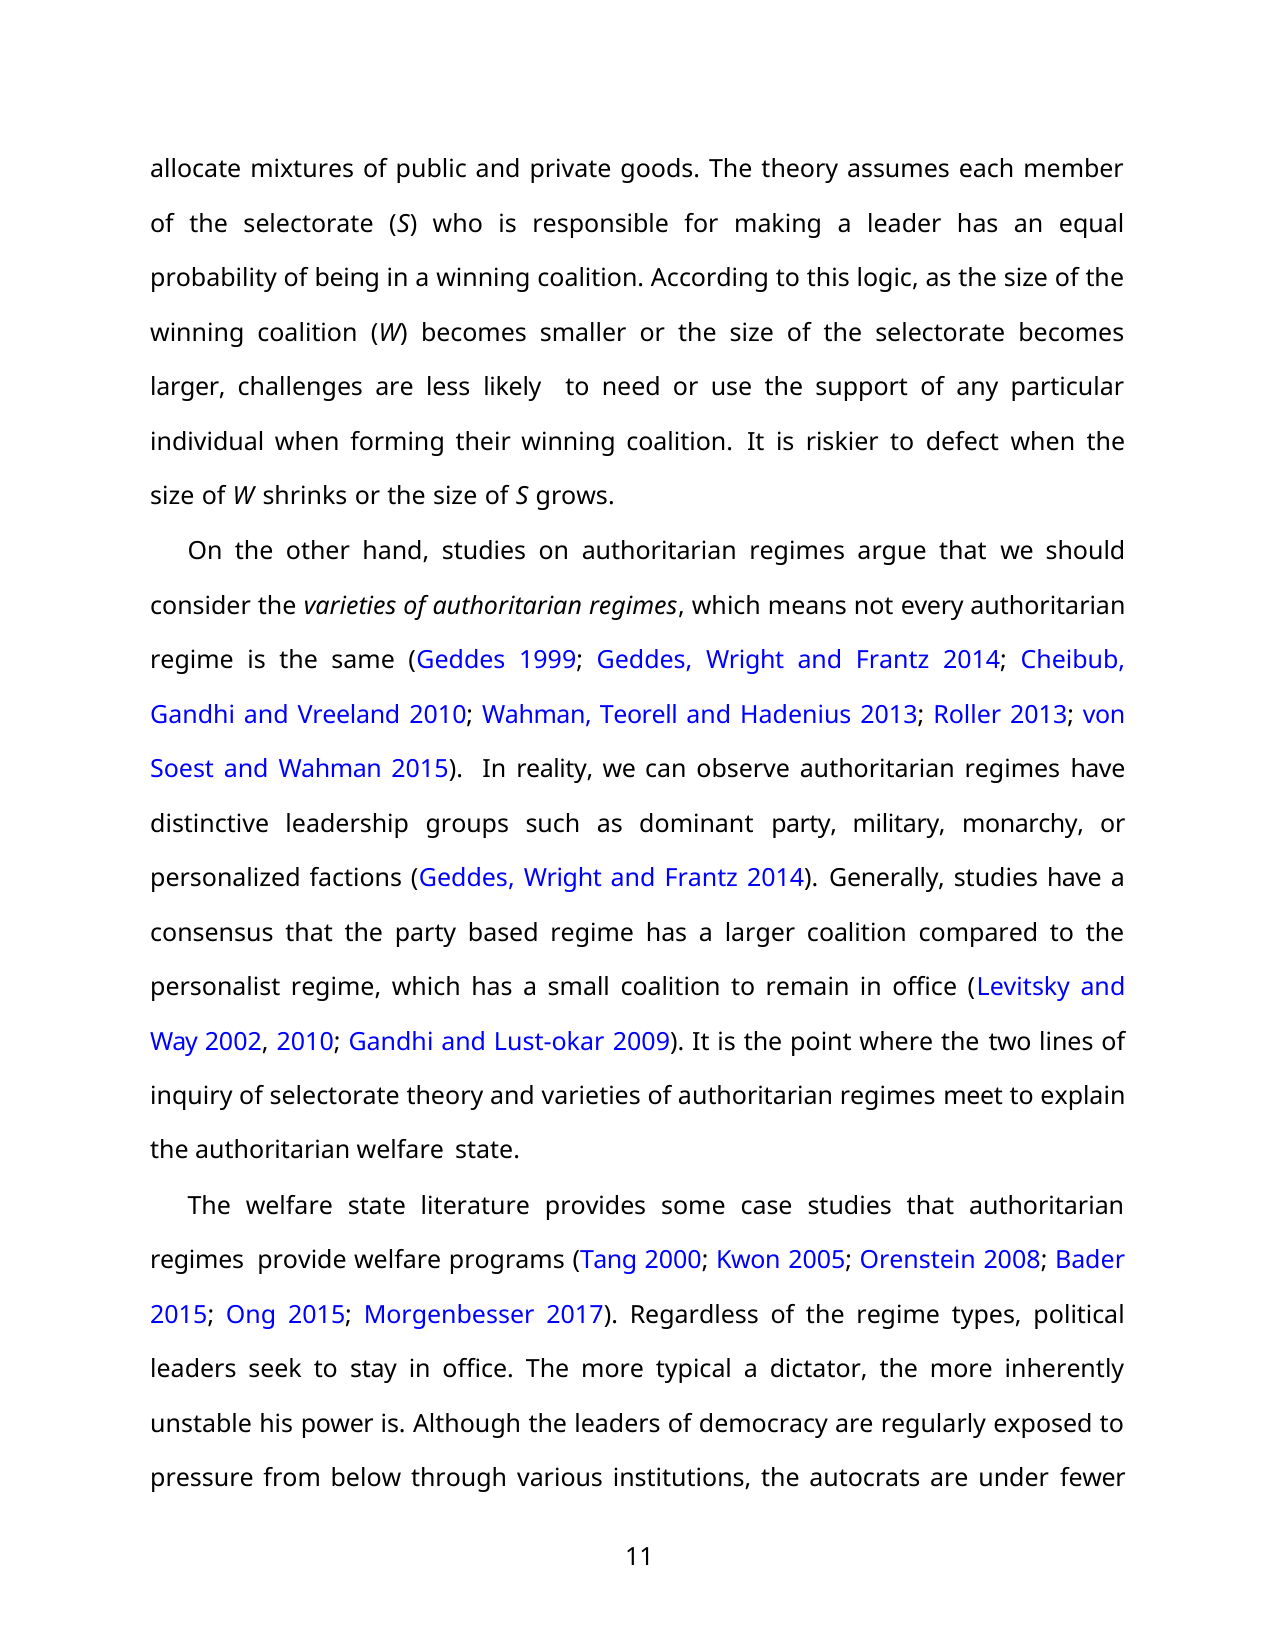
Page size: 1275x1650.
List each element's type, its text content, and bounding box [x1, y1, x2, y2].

text allocate mixtures of public and private goods. The theory assumes each member of the selectorate (S) who is responsible for making a leader has an equal probability of being in a winning coalition. According to this logic, as the size of the winning coalition (W) becomes smaller or the size of the selectorate becomes larger, challenges are less likely to need or use the support of any particular individual when forming their winning coalition. It is riskier to defect when the size of W shrinks or the size of S grows. [150, 151, 1125, 512]
text On the other hand, studies on authoritarian regimes argue that we should consider the varieties of authoritarian regimes, which means not every authoritarian regime is the same (Geddes 1999; Geddes, Wright and Frantz 2014; Cheibub, Gandhi and Vreeland 2010; Wahman, Teorell and Hadenius 2013; Roller 2013; von Soest and Wahman 2015). In reality, we can observe authoritarian regimes have distinctive leadership groups such as dominant party, military, monarchy, or personalized factions (Geddes, Wright and Frantz 2014). Generally, studies have a consensus that the party based regime has a larger coalition compared to the personalist regime, which has a small coalition to remain in ofﬁce (Levitsky and Way 2002, 2010; Gandhi and Lust-okar 2009). It is the point where the two lines of inquiry of selectorate theory and varieties of authoritarian regimes meet to explain the authoritarian welfare state. [150, 533, 1125, 1166]
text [150, 1188, 1125, 1494]
